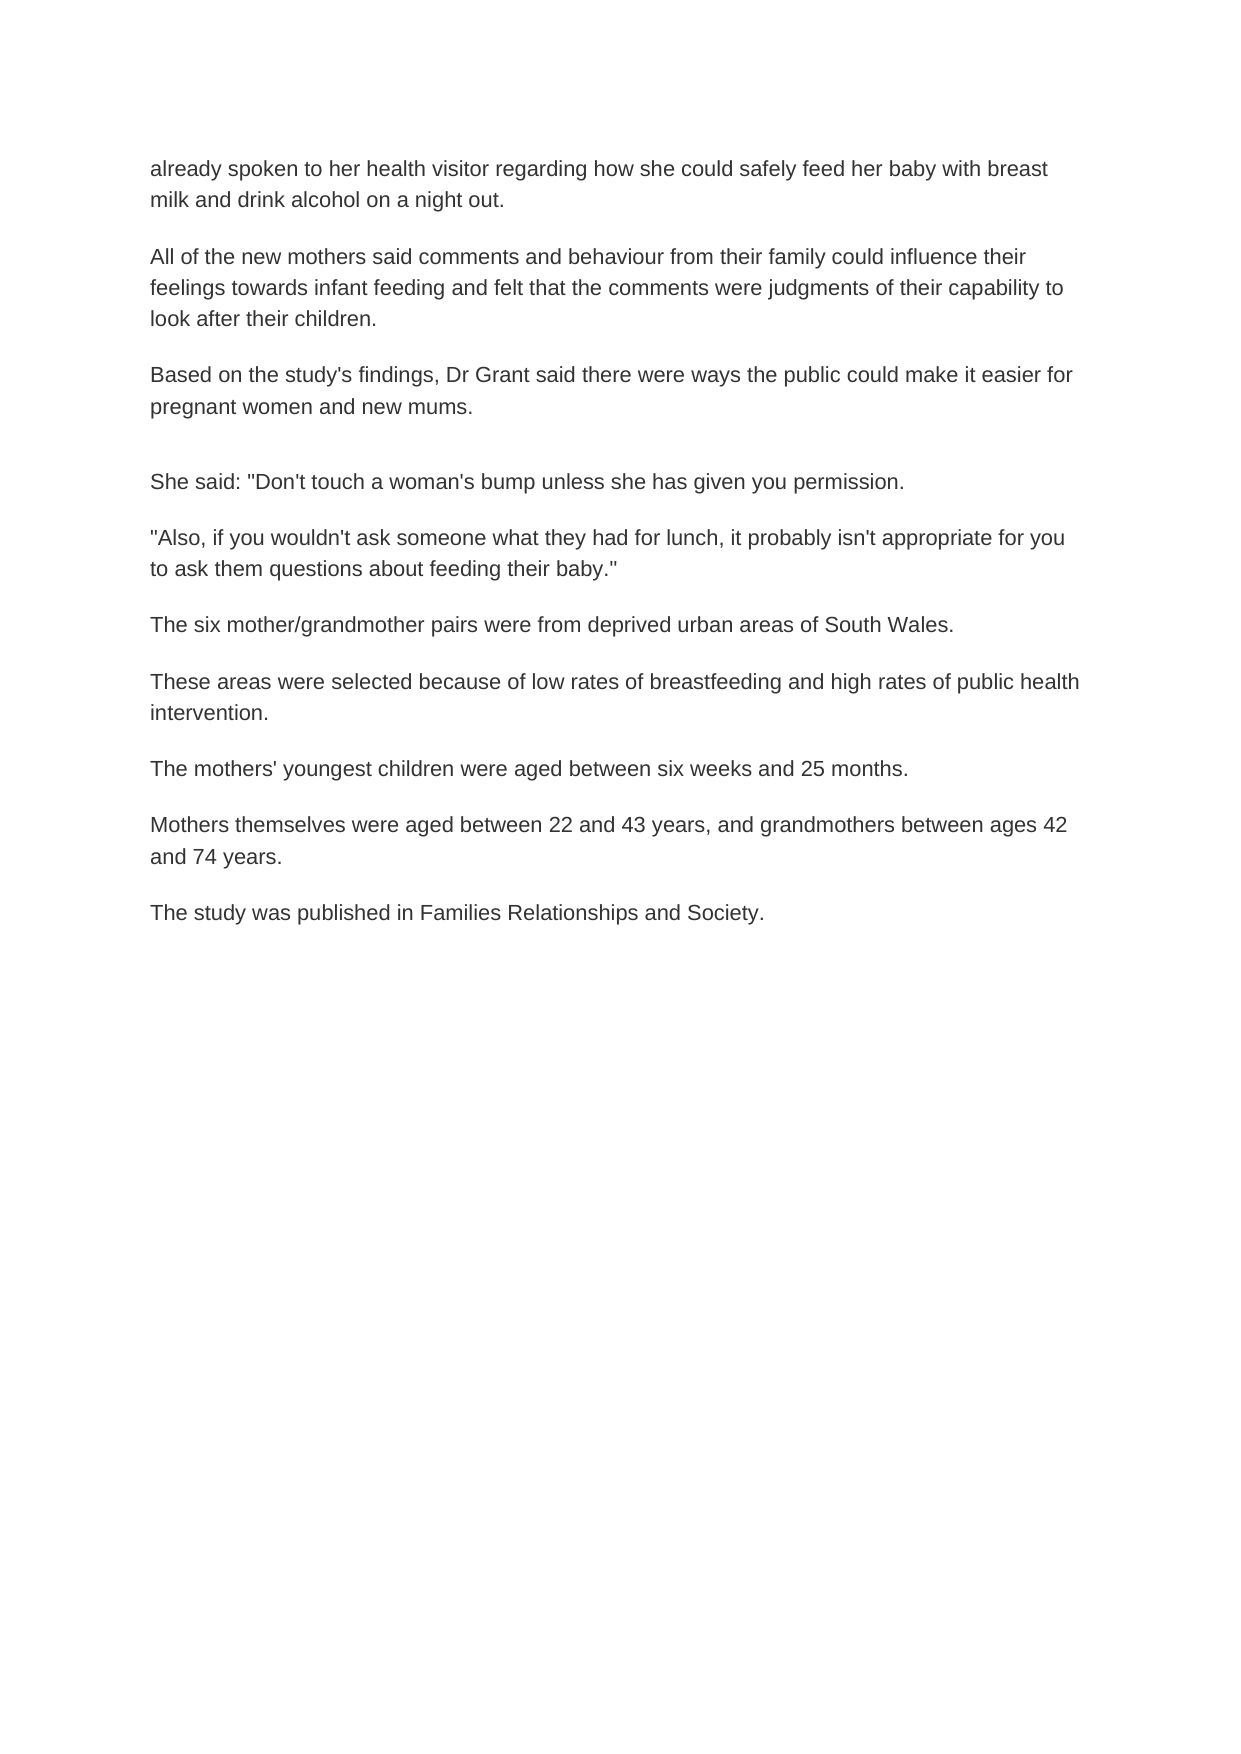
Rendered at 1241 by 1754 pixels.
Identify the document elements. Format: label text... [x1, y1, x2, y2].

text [150, 150, 1090, 212]
text "Also, if you wouldn't ask someone what they had for lunch, it probably isn't appropriate for you to ask them questions about feeding their baby." [150, 519, 1090, 581]
text The mothers' youngest children were aged between six weeks and 25 months. [150, 750, 1090, 781]
text She said: "Don't touch a woman's bump unless she has given you permission. [150, 444, 1090, 494]
text Mothers themselves were aged between 22 and 43 years, and grandmothers between ages 42 and 74 years. [150, 806, 1090, 869]
text The six mother/grandmother pairs were from deprived urban areas of South Wales. [150, 606, 1090, 637]
text The study was published in Families Relationships and Society. [150, 894, 1090, 925]
text Based on the study's findings, Dr Grant said there were ways the public could make it easier for pregnant women and new mums. [150, 356, 1090, 419]
text These areas were selected because of low rates of breastfeeding and high rates of public health intervention. [150, 662, 1090, 725]
text All of the new mothers said comments and behaviour from their family could influence their feelings towards infant feeding and felt that the comments were judgments of their capability to look after their children. [150, 237, 1090, 331]
